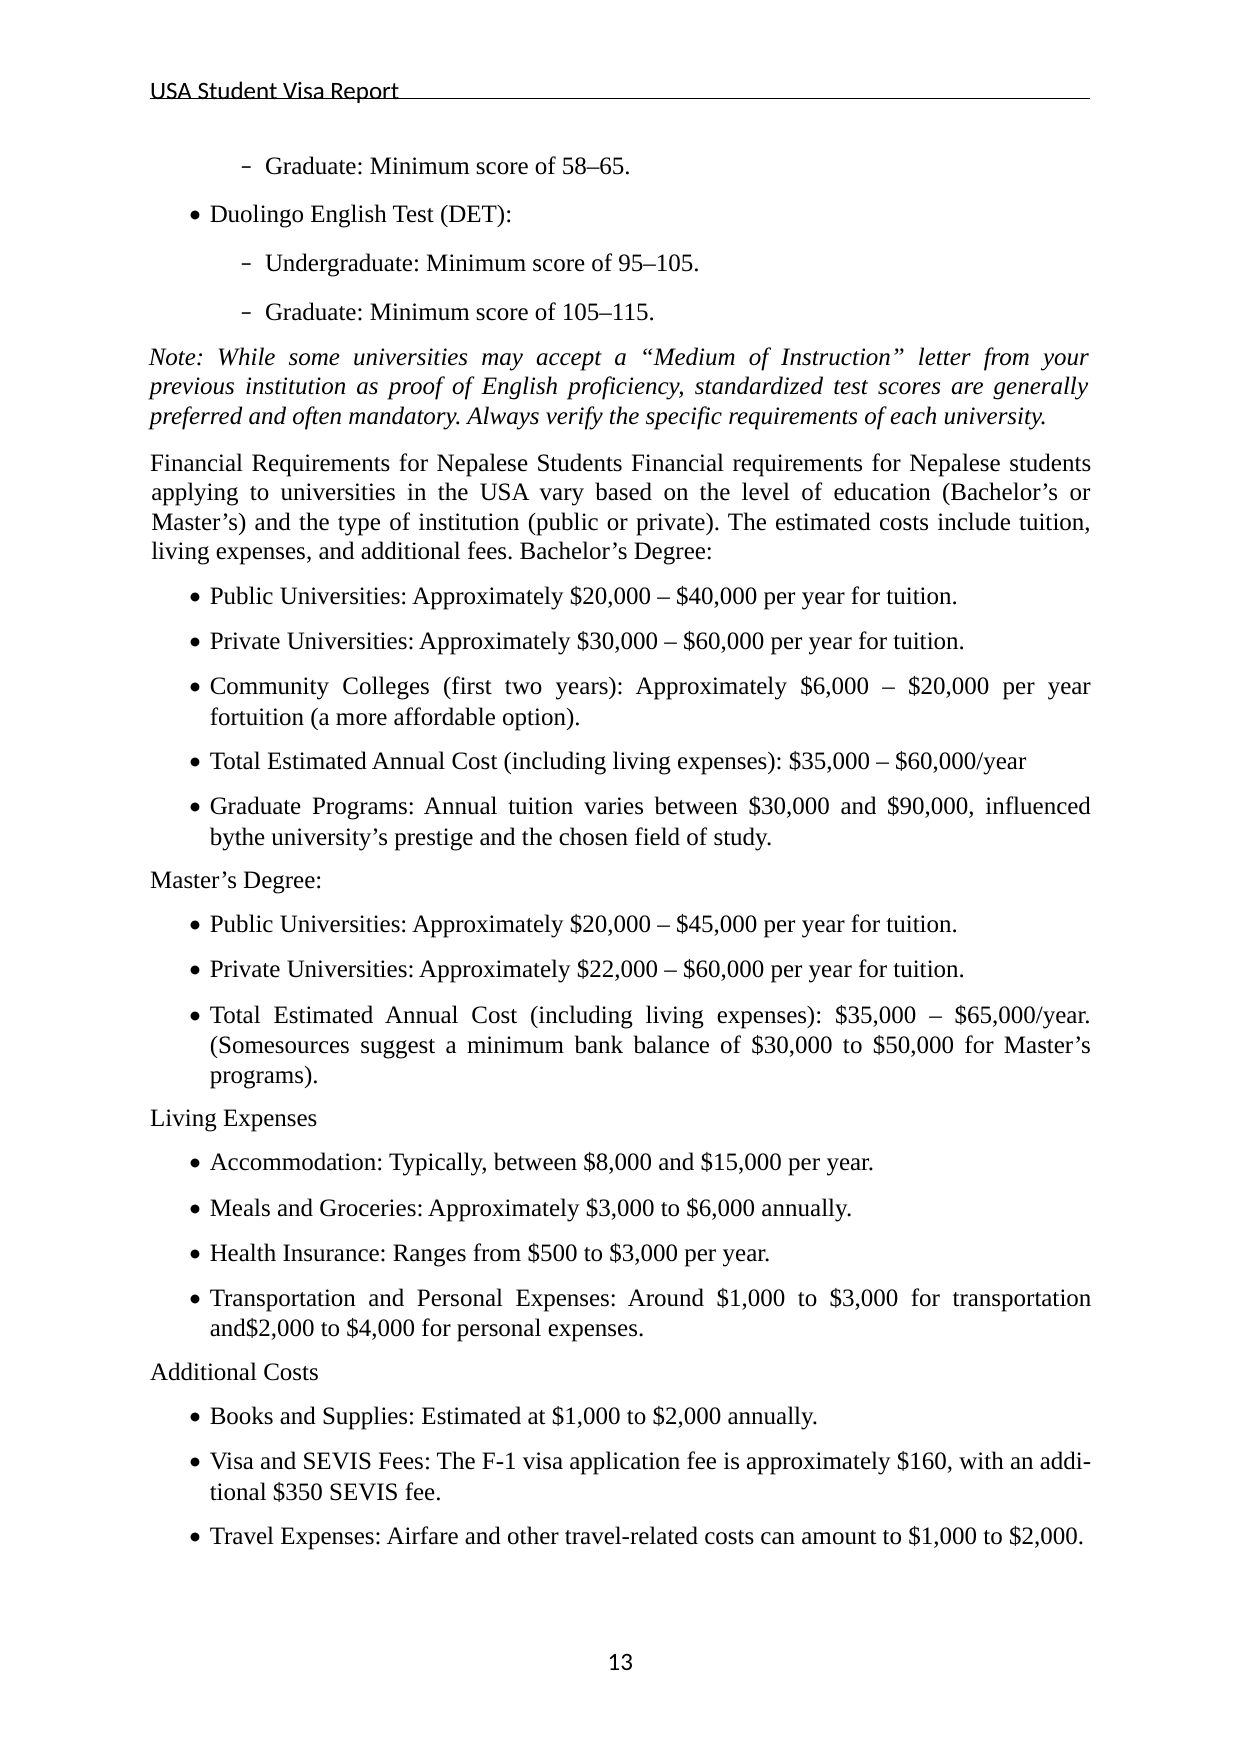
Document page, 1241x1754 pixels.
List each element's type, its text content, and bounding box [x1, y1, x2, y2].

list Private Universities: Approximately $22,000 – $60,000 per year for tuition. [188, 953, 1092, 984]
text Additional Costs [150, 1357, 1101, 1386]
text Master’s Degree: [150, 865, 1101, 894]
list Books and Supplies: Estimated at $1,000 to $2,000 annually. [188, 1400, 1092, 1431]
list Meals and Groceries: Approximately $3,000 to $6,000 annually. [188, 1192, 1092, 1222]
list Accommodation: Typically, between $8,000 and $15,000 per year. [188, 1146, 1092, 1177]
list Total Estimated Annual Cost (including living expenses): $35,000 – $60,000/year [188, 745, 1092, 776]
list Total Estimated Annual Cost (including living expenses): $35,000 – $65,000/year. (Somesources suggest a minimum bank balance of $30,000 to $50,000 for Master’s programs). [188, 999, 1092, 1088]
list Travel Expenses: Airfare and other travel-related costs can amount to $1,000 to $2,000. [188, 1520, 1092, 1551]
list Transportation and Personal Expenses: Around $1,000 to $3,000 for transportation and$2,000 to $4,000 for personal expenses. [188, 1282, 1092, 1342]
list Community Colleges (first two years): Approximately $6,000 – $20,000 per year fortuition (a more affordable option). [188, 670, 1092, 730]
list Public Universities: Approximately $20,000 – $45,000 per year for tuition. [188, 908, 1092, 939]
list Graduate: Minimum score of 105–115. [240, 296, 1092, 327]
list Health Insurance: Ranges from $500 to $3,000 per year. [188, 1237, 1092, 1267]
text Financial Requirements for Nepalese Students Financial requirements for Nepalese students applying to universities in the USA vary based on the level of education (Bachelor’s or Master’s) and the type of institution (public or private). The estimated costs include tuition, living expenses, and additional fees. Bachelor’s Degree: [150, 448, 1092, 565]
list Graduate: Minimum score of 58–65. [240, 150, 1092, 181]
list Private Universities: Approximately $30,000 – $60,000 per year for tuition. [188, 625, 1092, 656]
list Duolingo English Test (DET): [188, 198, 1092, 229]
text Living Expenses [150, 1103, 1101, 1132]
list Graduate Programs: Annual tuition varies between $30,000 and $90,000, influenced bythe university’s prestige and the chosen field of study. [188, 790, 1092, 850]
list Undergraduate: Minimum score of 95–105. [240, 248, 1092, 278]
list Visa and SEVIS Fees: The F-1 visa application fee is approximately $160, with an addi-tional $350 SEVIS fee. [188, 1445, 1092, 1506]
list Public Universities: Approximately $20,000 – $40,000 per year for tuition. [188, 580, 1092, 610]
text Note: While some universities may accept a “Medium of Instruction” letter from your previous institution as proof of English proficiency, standardized test scores are generally preferred and often mandatory. Always verify the specific requirements of each university. [148, 342, 1092, 429]
